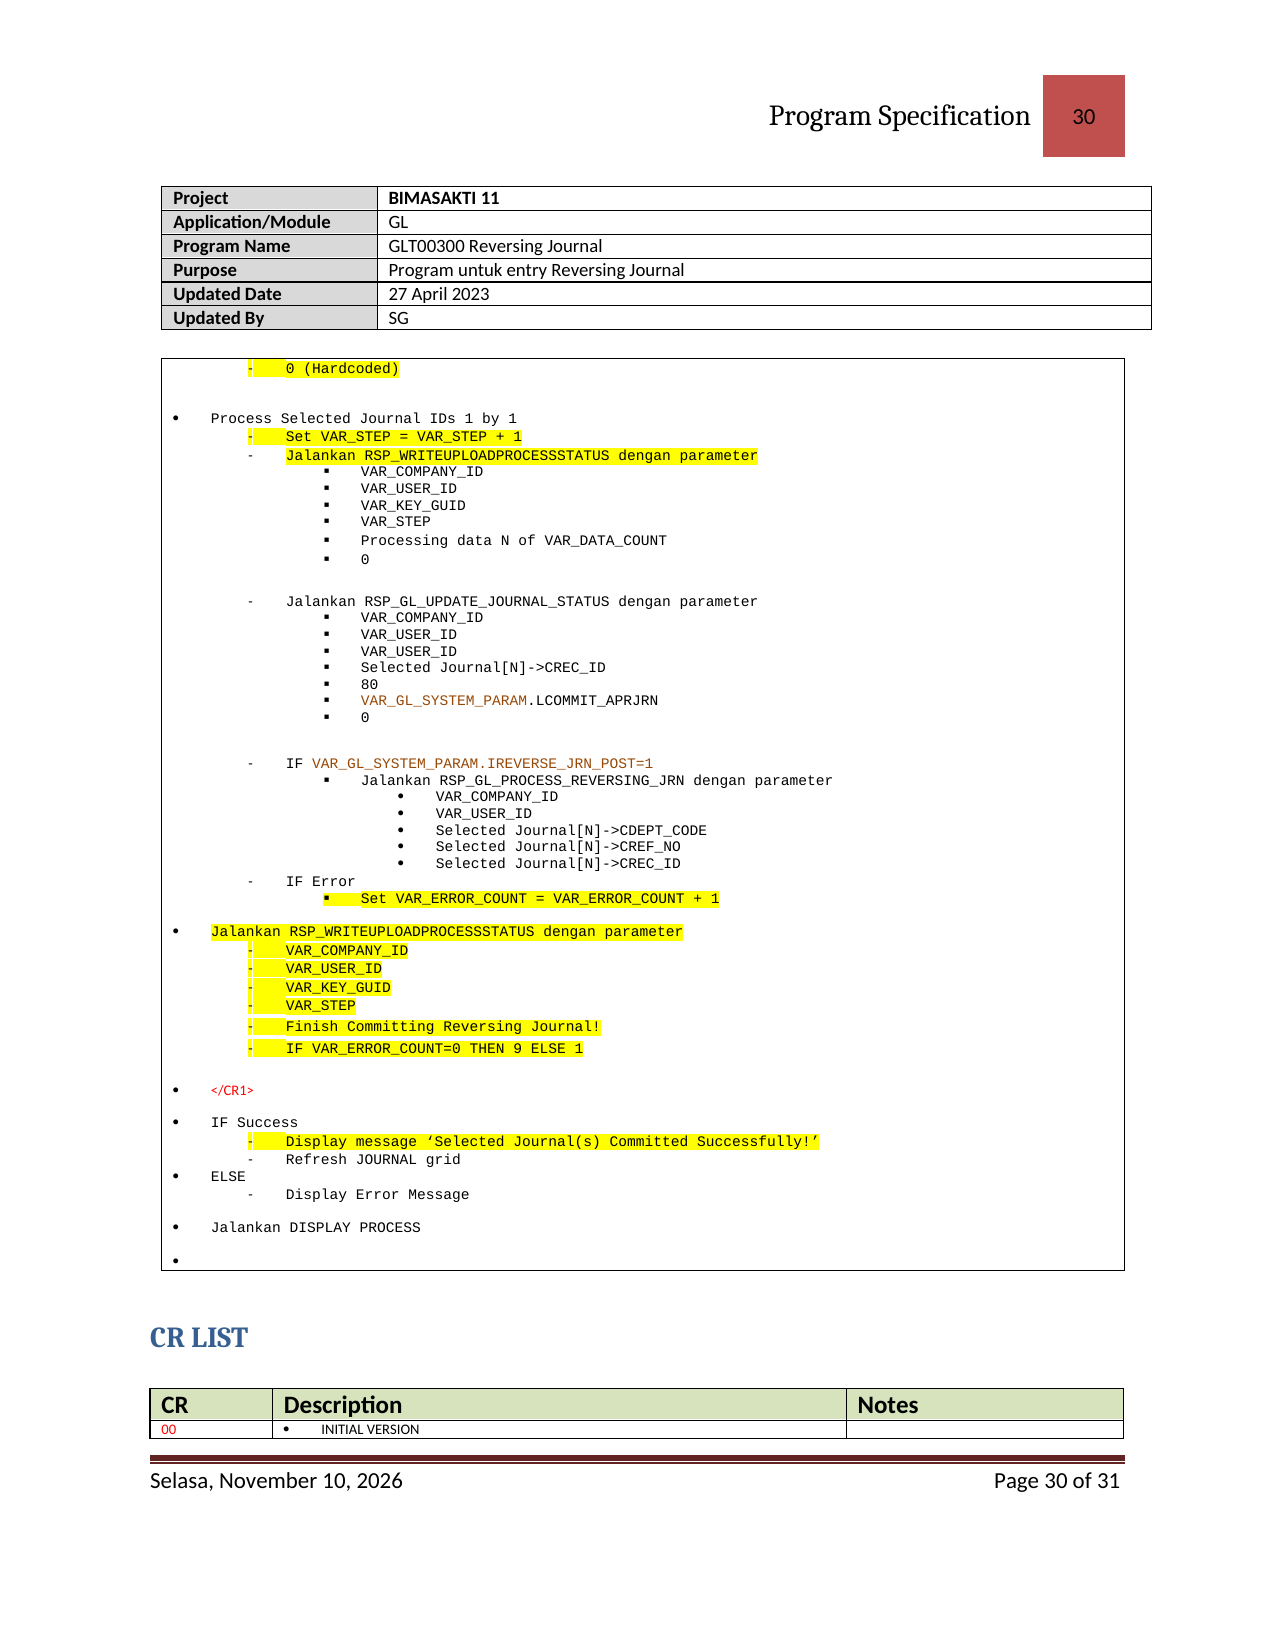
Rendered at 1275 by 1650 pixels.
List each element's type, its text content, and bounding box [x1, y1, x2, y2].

table_cell [847, 1421, 1123, 1438]
table_cell INITIAL VERSION [273, 1421, 846, 1438]
table_header CR [151, 1389, 272, 1419]
table_header Notes [847, 1389, 1123, 1419]
table_cell 00 27-Apr-2023 [151, 1421, 272, 1438]
table_header Description [273, 1389, 846, 1419]
subtitle CR LIST [150, 1321, 1125, 1355]
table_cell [162, 359, 1124, 1270]
